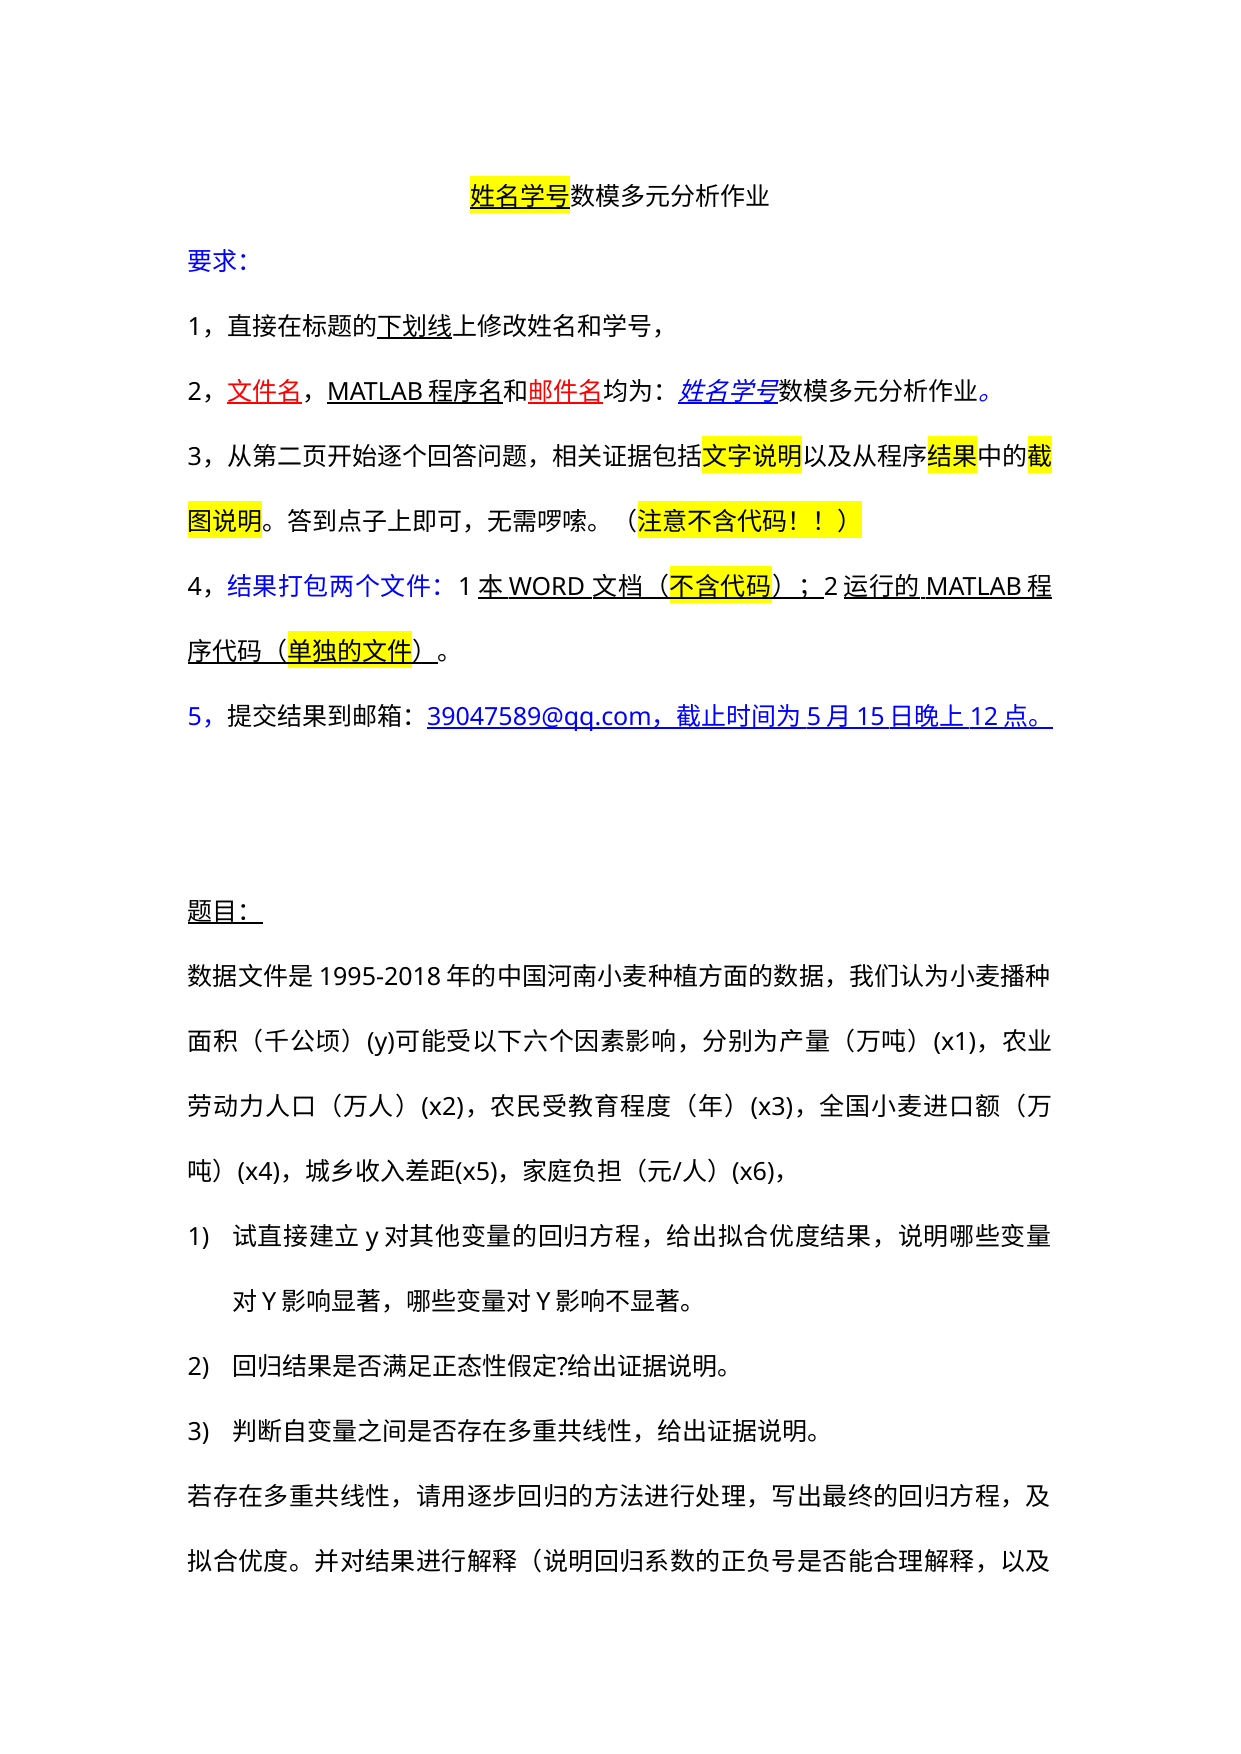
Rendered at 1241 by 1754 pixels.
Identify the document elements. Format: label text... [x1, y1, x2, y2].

text 要求： [187, 227, 1053, 292]
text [187, 1462, 1053, 1592]
list 结果打包两个文件：1本WORD 文档（不含代码）；2运行的MATLAB程序代码（单独的文件）。 [187, 552, 1053, 682]
list 试直接建立y对其他变量的回归方程，给出拟合优度结果，说明哪些变量对Y影响显著，哪些变量对Y影响不显著。 [187, 1202, 1053, 1332]
list 直接在标题的下划线上修改姓名和学号， [187, 292, 1053, 357]
text 数据文件是1995-2018年的中国河南小麦种植方面的数据，我们认为小麦播种面积（千公顷）(y)可能受以下六个因素影响，分别为产量（万吨）(x1)，农业劳动力人口（万人）(x2)，农民受教育程度（年）(x3)，全国小麦进口额（万吨）(x4)，城乡收入差距(x5)，家庭负担（元/人）(x6)， [187, 942, 1053, 1202]
text 题目： [187, 877, 1053, 942]
list 判断自变量之间是否存在多重共线性，给出证据说明。 [187, 1397, 1053, 1462]
list 提交结果到邮箱：39047589@qq.com，截止时间为5月15日晚上12点。 [187, 682, 1053, 747]
text 姓名学号数模多元分析作业 [187, 162, 1053, 227]
list 文件名，MATLAB程序名和邮件名均为：姓名学号数模多元分析作业。 [187, 357, 1053, 422]
list 回归结果是否满足正态性假定?给出证据说明。 [187, 1332, 1053, 1397]
list 从第二页开始逐个回答问题，相关证据包括文字说明以及从程序结果中的截图说明。答到点子上即可，无需啰嗦。（注意不含代码！！） [187, 422, 1053, 552]
